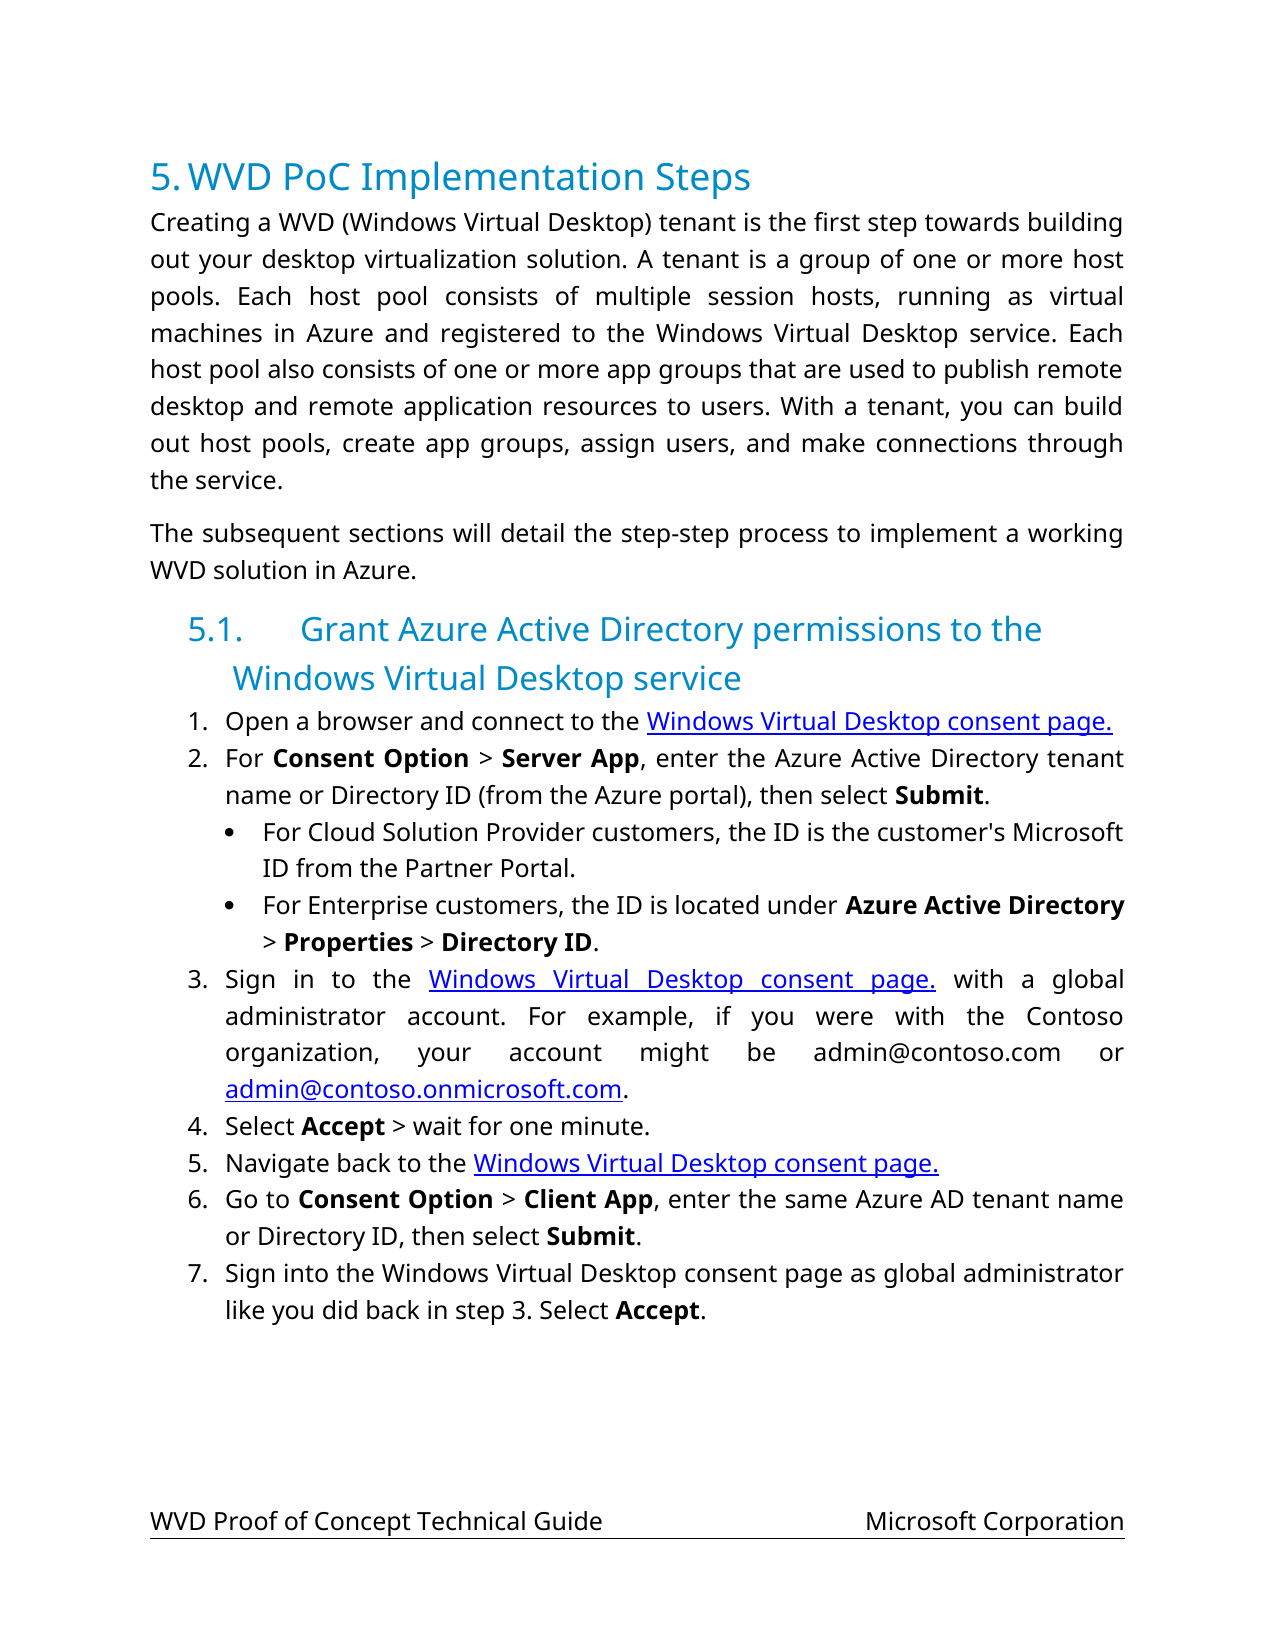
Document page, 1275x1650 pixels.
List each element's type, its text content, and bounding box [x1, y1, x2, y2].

text Creating a WVD (Windows Virtual Desktop) tenant is the first step towards building out your desktop virtualization solution. A tenant is a group of one or more host pools. Each host pool consists of multiple session hosts, running as virtual machines in Azure and registered to the Windows Virtual Desktop service. Each host pool also consists of one or more app groups that are used to publish remote desktop and remote application resources to users. With a tenant, you can build out host pools, create app groups, assign users, and make connections through the service. [150, 205, 1125, 497]
list Sign into the Windows Virtual Desktop consent page as global administrator like you did back in step 3. Select Accept. [187, 1256, 1125, 1326]
list Select Accept > wait for one minute. [187, 1108, 1125, 1143]
list For Consent Option > Server App, enter the Azure Active Directory tenant name or Directory ID (from the Azure portal), then select Submit. [187, 741, 1125, 812]
list For Enterprise customers, the ID is located under Azure Active Directory > Properties > Directory ID. [225, 888, 1125, 959]
text The subsequent sections will detail the step-step process to implement a working WVD solution in Azure. [150, 516, 1125, 587]
list For Cloud Solution Provider customers, the ID is the customer's Microsoft ID from the Partner Portal. [225, 814, 1125, 885]
subtitle WVD PoC Implementation Steps [150, 150, 1125, 201]
list Go to Consent Option > Client App, enter the same Azure AD tenant name or Directory ID, then select Submit. [187, 1182, 1125, 1253]
list Navigate back to the Windows Virtual Desktop consent page. [187, 1145, 1125, 1179]
subtitle Grant Azure Active Directory permissions to the Windows Virtual Desktop service [187, 606, 1125, 701]
list Sign in to the Windows Virtual Desktop consent page. with a global administrator account. For example, if you were with the Contoso organization, your account might be admin@contoso.com or admin@contoso.onmicrosoft.com. [187, 961, 1125, 1106]
list Open a browser and connect to the Windows Virtual Desktop consent page. [187, 704, 1125, 738]
